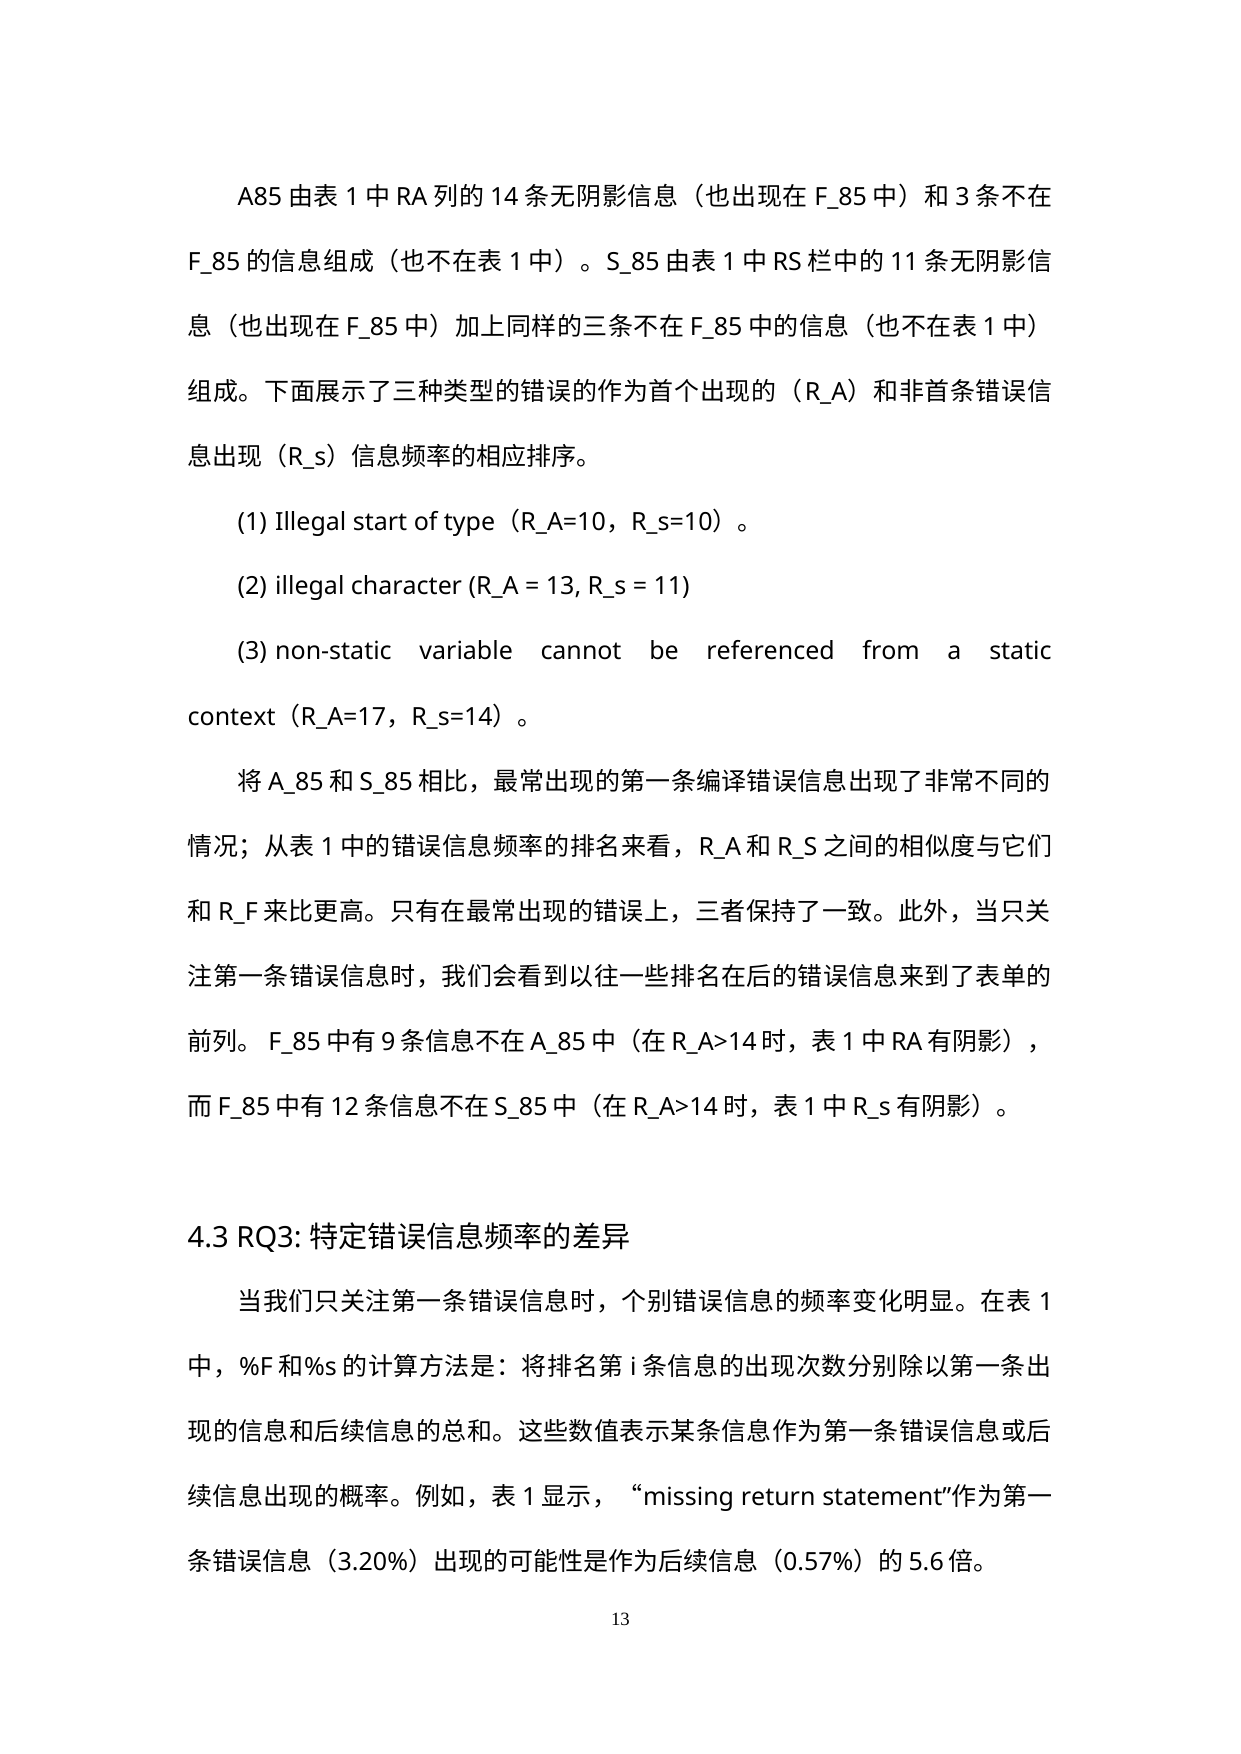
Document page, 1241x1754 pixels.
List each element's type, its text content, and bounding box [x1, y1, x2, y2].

text A85由表1中RA列的14条无阴影信息（也出现在F_85中）和3条不在F_85的信息组成（也不在表1中）。S_85由表1中RS栏中的11条无阴影信息（也出现在F_85中）加上同样的三条不在F_85中的信息（也不在表1中）组成。下面展示了三种类型的错误的作为首个出现的（R_A）和非首条错误信息出现（R_s）信息频率的相应排序。 [187, 162, 1053, 487]
text (2) illegal character (R_A = 13, R_s = 11) [187, 552, 1053, 617]
text (1) Illegal start of type（R_A=10，R_s=10）。 [187, 487, 1053, 552]
text 当我们只关注第一条错误信息时，个别错误信息的频率变化明显。在表1中，%F和%s的计算方法是：将排名第i条信息的出现次数分别除以第一条出现的信息和后续信息的总和。这些数值表示某条信息作为第一条错误信息或后续信息出现的概率。例如，表1显示，“missing return statement”作为第一条错误信息（3.20%）出现的可能性是作为后续信息（0.57%）的5.6倍。 [187, 1267, 1053, 1592]
text 4.3 RQ3: 特定错误信息频率的差异 [187, 1202, 1053, 1267]
text (3) non-static variable cannot be referenced from a static context（R_A=17，R_s=14）。 [187, 617, 1053, 747]
text 将A_85和S_85相比，最常出现的第一条编译错误信息出现了非常不同的情况；从表1中的错误信息频率的排名来看，R_A和R_S之间的相似度与它们和R_F来比更高。只有在最常出现的错误上，三者保持了一致。此外，当只关注第一条错误信息时，我们会看到以往一些排名在后的错误信息来到了表单的前列。 F_85中有9条信息不在A_85中（在R_A>14时，表1中RA有阴影），而F_85中有12条信息不在S_85中（在R_A>14时，表1中R_s有阴影）。 [187, 747, 1053, 1137]
